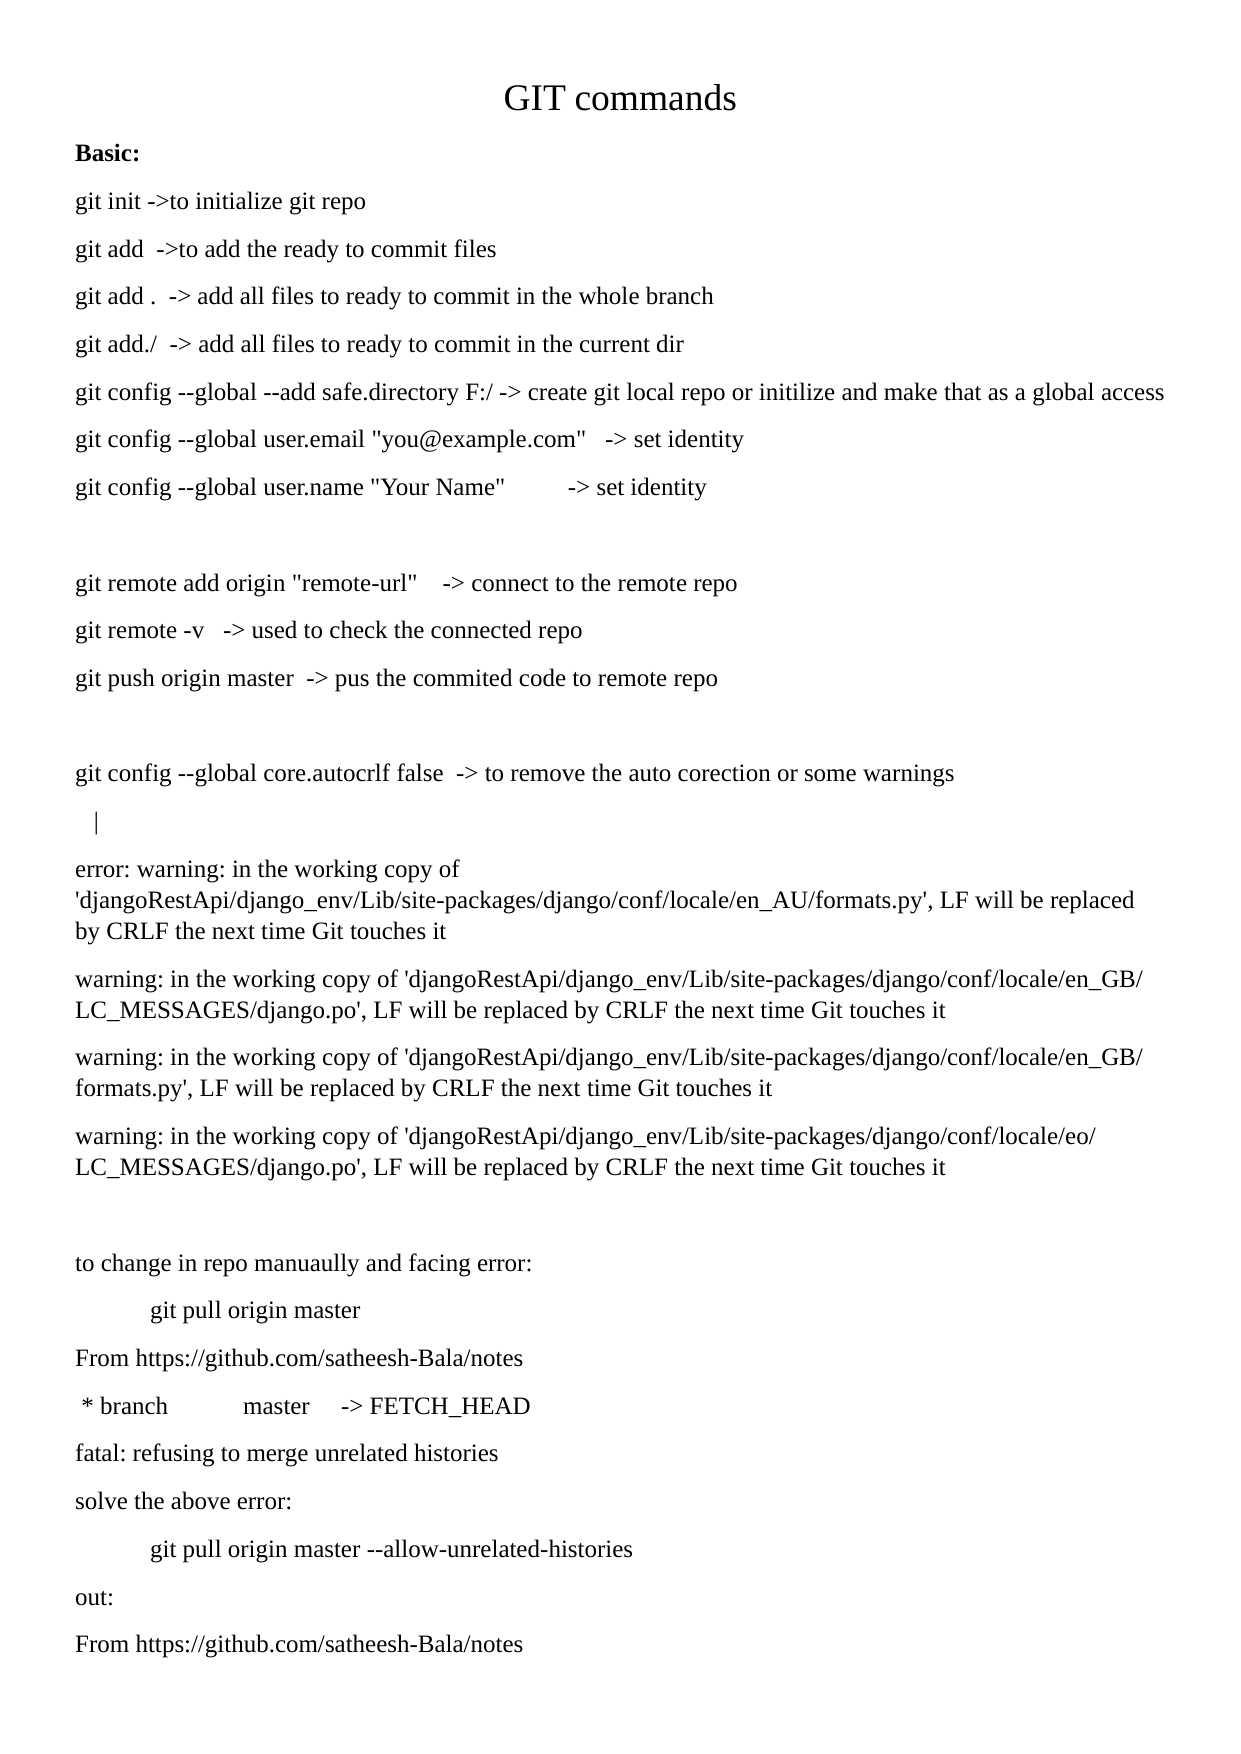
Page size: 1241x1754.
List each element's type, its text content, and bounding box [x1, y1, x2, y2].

text | [75, 806, 1165, 835]
text git push origin master -> pus the commited code to remote repo [75, 663, 1165, 692]
text From https://github.com/satheesh-Bala/notes [75, 1343, 1165, 1372]
text * branch master -> FETCH_HEAD [75, 1391, 1165, 1419]
text warning: in the working copy of 'djangoRestApi/django_env/Lib/site-packages/django/conf/locale/en_GB/formats.py', LF will be replaced by CRLF the next time Git touches it [75, 1042, 1165, 1102]
text out: [75, 1582, 1165, 1610]
text From https://github.com/satheesh-Bala/notes [75, 1629, 1165, 1658]
text warning: in the working copy of 'djangoRestApi/django_env/Lib/site-packages/django/conf/locale/en_GB/LC_MESSAGES/django.po', LF will be replaced by CRLF the next time Git touches it [75, 964, 1165, 1023]
text git init ->to initialize git repo [75, 186, 1165, 215]
text git remote -v -> used to check the connected repo [75, 615, 1165, 644]
text git remote add origin "remote-url" -> connect to the remote repo [75, 568, 1165, 596]
text git add . -> add all files to ready to commit in the whole branch [75, 281, 1165, 310]
text warning: in the working copy of 'djangoRestApi/django_env/Lib/site-packages/django/conf/locale/eo/LC_MESSAGES/django.po', LF will be replaced by CRLF the next time Git touches it [75, 1121, 1165, 1181]
text git config --global core.autocrlf false -> to remove the auto corection or some warnings [75, 758, 1165, 787]
text Basic: [75, 138, 1165, 167]
text git pull origin master [75, 1295, 1165, 1324]
text solve the above error: [75, 1486, 1165, 1515]
text to change in repo manuaully and facing error: [75, 1248, 1165, 1276]
text git config --global user.name "Your Name" -> set identity [75, 472, 1165, 501]
text GIT commands [75, 75, 1165, 118]
text git config --global user.email "you@example.com" -> set identity [75, 424, 1165, 453]
text fatal: refusing to merge unrelated histories [75, 1438, 1165, 1467]
text git add ->to add the ready to commit files [75, 234, 1165, 262]
text git config --global --add safe.directory F:/ -> create git local repo or initilize and make that as a global access [75, 377, 1165, 406]
text git add./ -> add all files to ready to commit in the current dir [75, 329, 1165, 358]
text git pull origin master --allow-unrelated-histories [75, 1534, 1165, 1563]
text error: warning: in the working copy of 'djangoRestApi/django_env/Lib/site-packages/django/conf/locale/en_AU/formats.py', LF will be replaced by CRLF the next time Git touches it [75, 854, 1165, 945]
